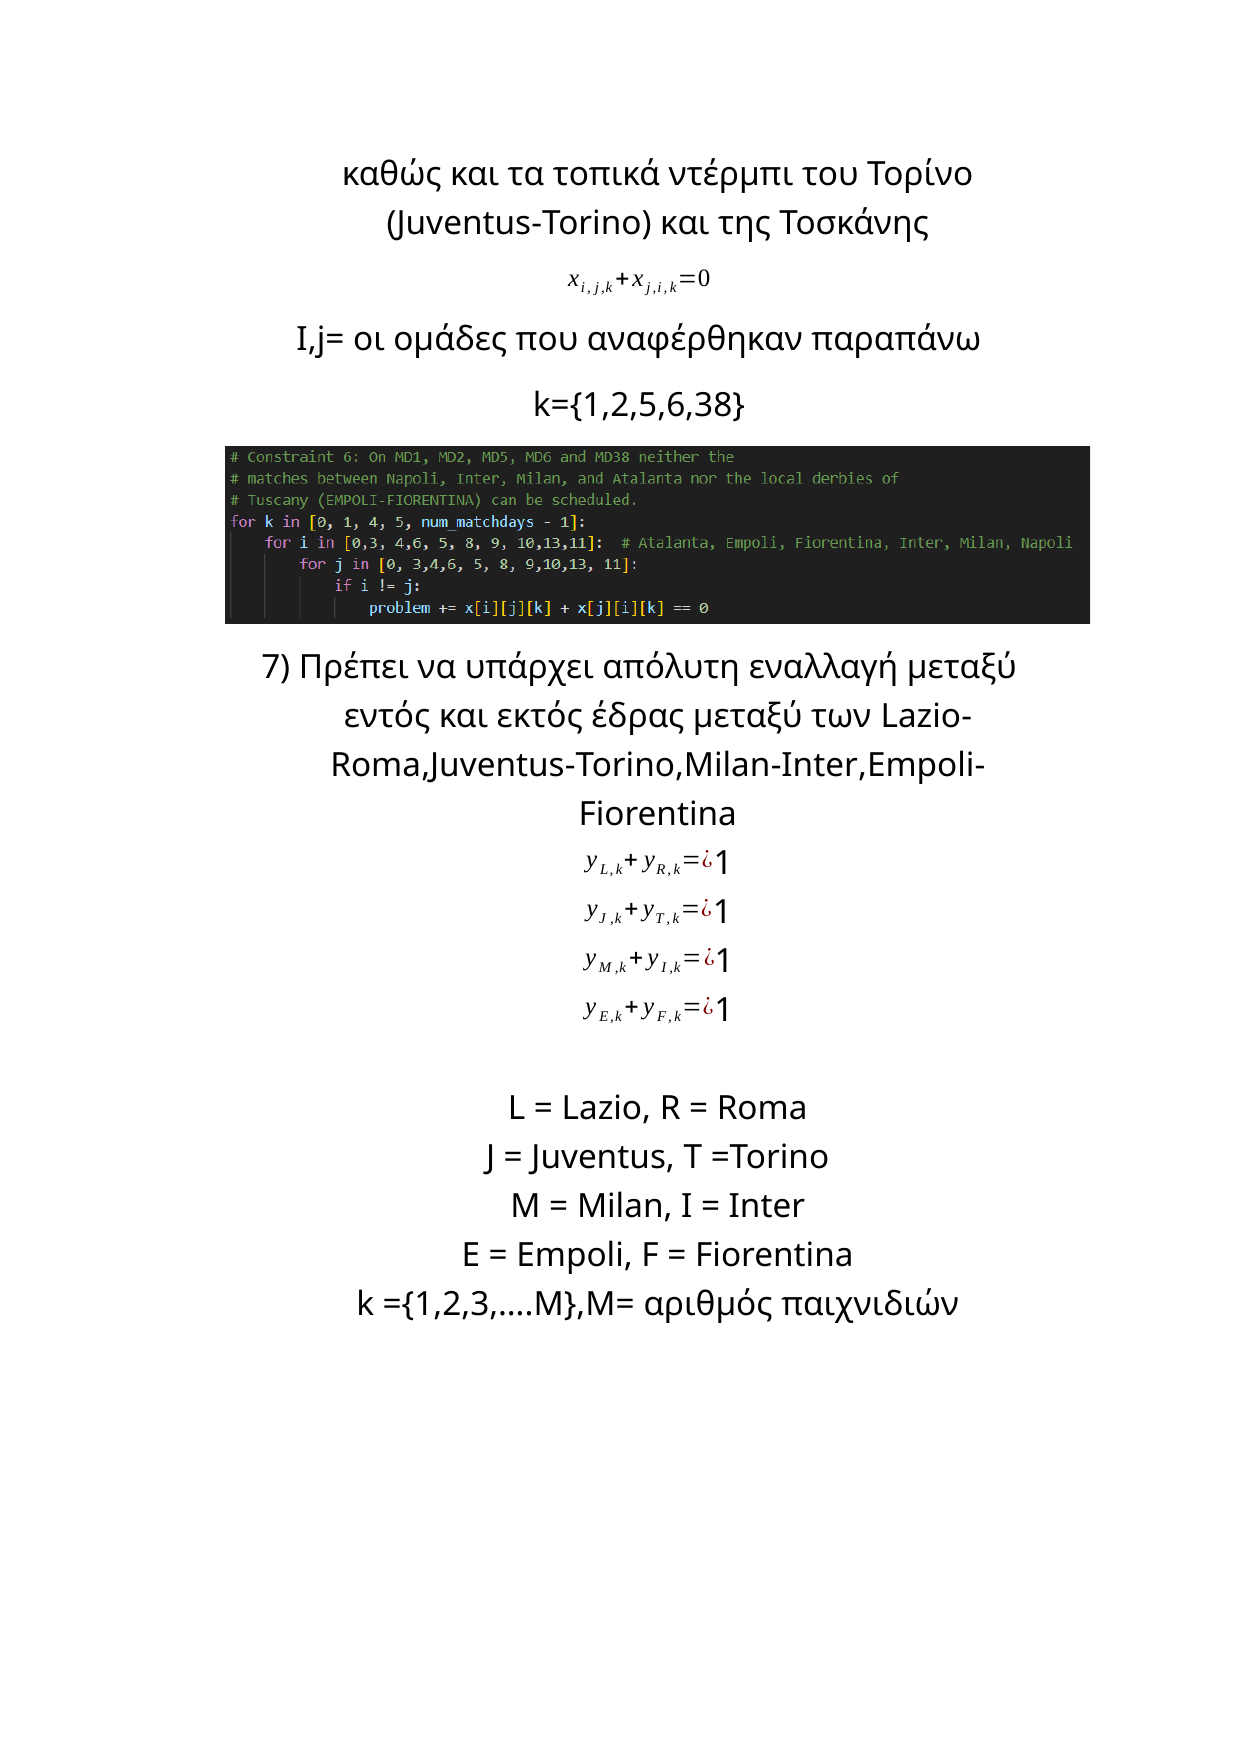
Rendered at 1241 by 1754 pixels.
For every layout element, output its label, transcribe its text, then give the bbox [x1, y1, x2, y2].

text I,j= οι ομάδες που αναφέρθηκαν παραπάνω [225, 315, 1053, 361]
list E = Empoli, F = Fiorentina [262, 1231, 1053, 1276]
list 1 [262, 986, 1053, 1031]
list 1 [262, 888, 1053, 933]
list Πρέπει να υπάρχει απόλυτη εναλλαγή μεταξύ εντός και εκτός έδρας μεταξύ των Lazio-Roma,Juventus-Torino,Milan-Inter,Empoli-Fiorentina [225, 643, 1053, 836]
list 1 [262, 937, 1053, 982]
text k={1,2,5,6,38} [225, 381, 1053, 426]
list M = Milan, I = Inter [262, 1182, 1053, 1227]
list J = Juventus, T =Torino [262, 1133, 1053, 1178]
list L = Lazio, R = Roma [262, 1084, 1053, 1129]
picture [225, 446, 1091, 624]
list 1 [262, 839, 1053, 884]
list k ={1,2,3,….M},M= αριθμός παιχνιδιών [262, 1280, 1053, 1325]
